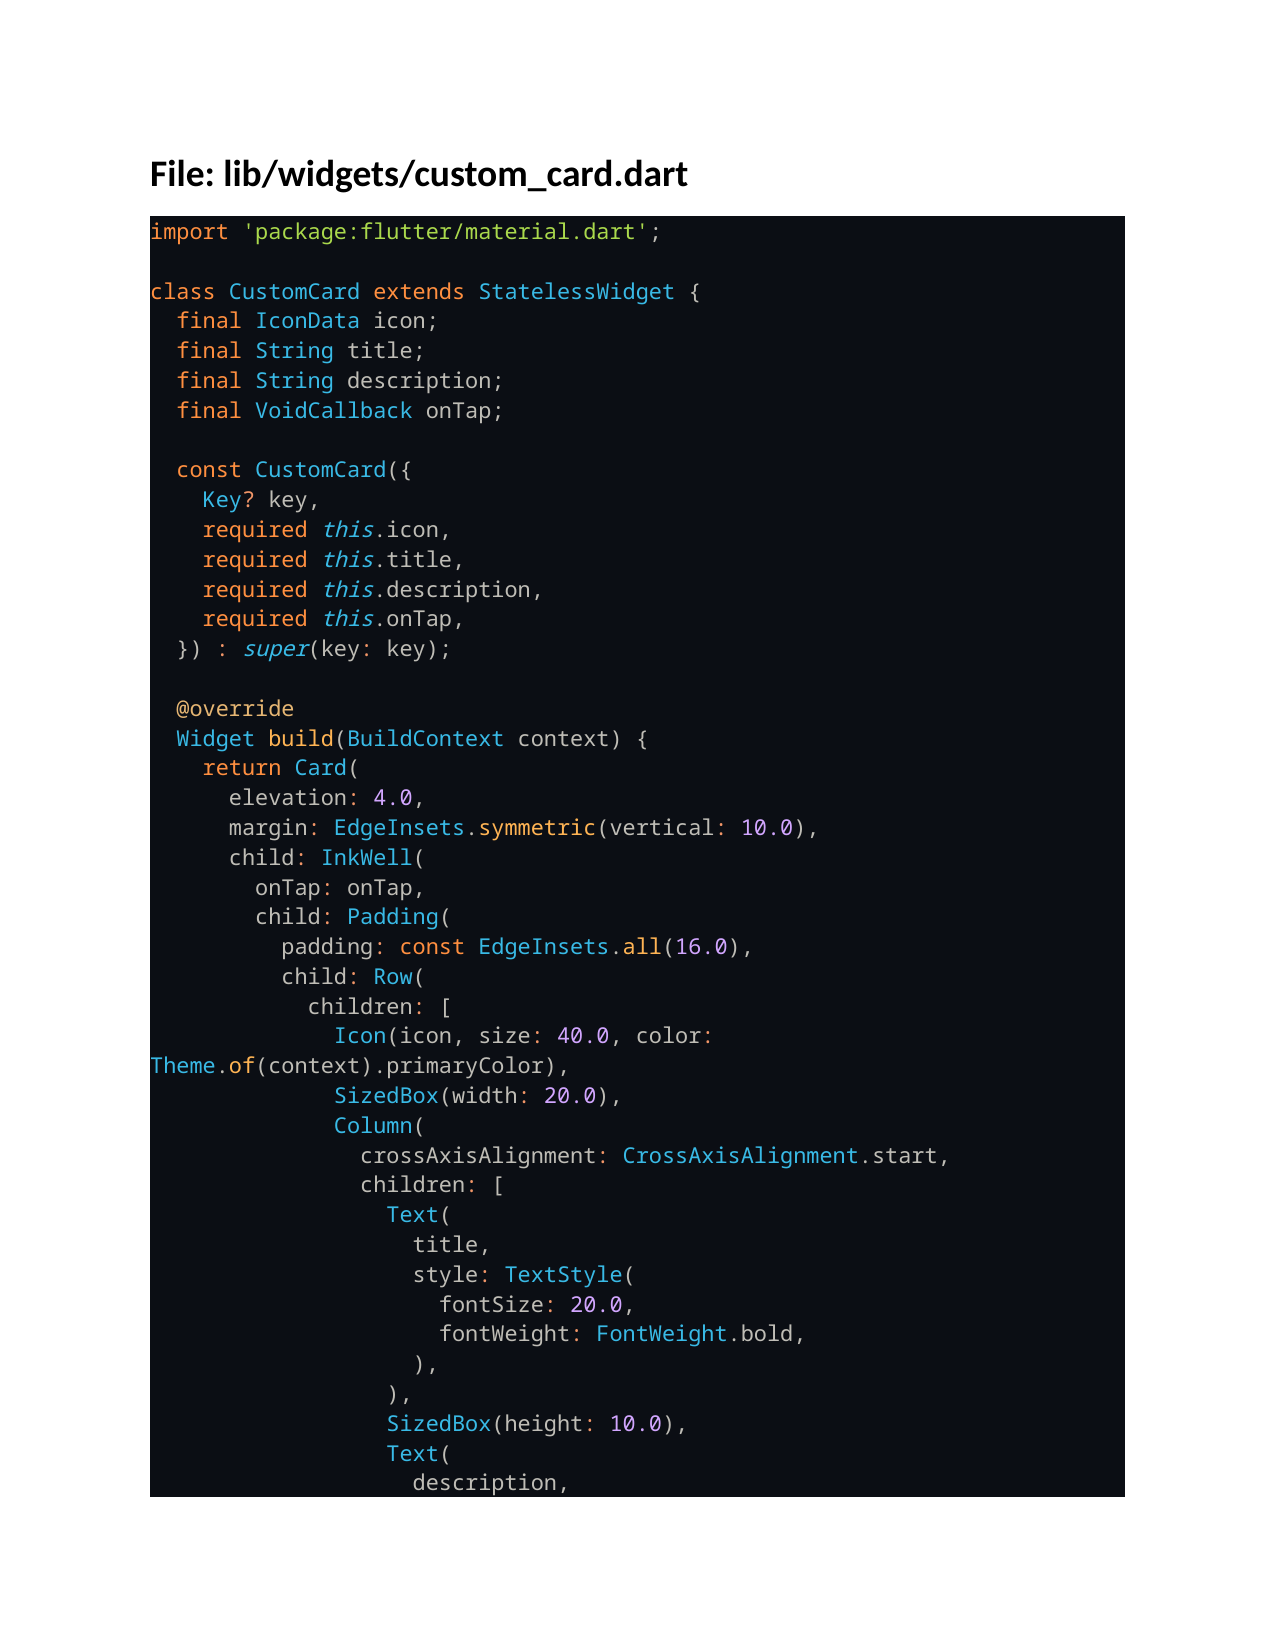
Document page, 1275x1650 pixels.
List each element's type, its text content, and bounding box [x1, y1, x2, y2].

text final String description; [150, 365, 1125, 395]
text padding: const EdgeInsets.all(16.0), [150, 931, 1125, 961]
text return Card( [150, 752, 1125, 782]
text title, [150, 1229, 1125, 1259]
text final IconData icon; [150, 306, 1125, 335]
text class CustomCard extends StatelessWidget { [150, 276, 1125, 306]
text SizedBox(width: 20.0), [150, 1080, 1125, 1110]
text final String title; [150, 335, 1125, 365]
text elevation: 4.0, [150, 782, 1125, 812]
text }) : super(key: key); [150, 633, 1125, 663]
text fontSize: 20.0, [150, 1289, 1125, 1318]
text final VoidCallback onTap; [150, 395, 1125, 425]
text Column( [150, 1110, 1125, 1140]
text Key? key, [150, 484, 1125, 514]
text Text( [150, 1199, 1125, 1229]
text style: TextStyle( [150, 1259, 1125, 1289]
text fontWeight: FontWeight.bold, [150, 1318, 1125, 1348]
text SizedBox(height: 10.0), [150, 1408, 1125, 1438]
text required this.title, [150, 544, 1125, 574]
text const CustomCard({ [150, 454, 1125, 484]
text crossAxisAlignment: CrossAxisAlignment.start, [150, 1140, 1125, 1169]
text child: Padding( [150, 901, 1125, 931]
text File: lib/widgets/custom_card.dart [150, 150, 1125, 196]
text required this.onTap, [150, 603, 1125, 633]
text required this.icon, [150, 514, 1125, 544]
text import 'package:flutter/material.dart'; [150, 216, 1125, 246]
text onTap: onTap, [150, 872, 1125, 901]
text Icon(icon, size: 40.0, color: Theme.of(context).primaryColor), [150, 1021, 1125, 1080]
text children: [ [150, 1169, 1125, 1199]
text child: InkWell( [150, 842, 1125, 872]
text @override [150, 693, 1125, 723]
text ), [150, 1378, 1125, 1408]
text child: Row( [150, 961, 1125, 991]
text description, [150, 1467, 1125, 1497]
text children: [ [150, 991, 1125, 1021]
text Text( [150, 1438, 1125, 1467]
text margin: EdgeInsets.symmetric(vertical: 10.0), [150, 812, 1125, 842]
text ), [150, 1348, 1125, 1378]
text Widget build(BuildContext context) { [150, 723, 1125, 752]
text required this.description, [150, 574, 1125, 603]
